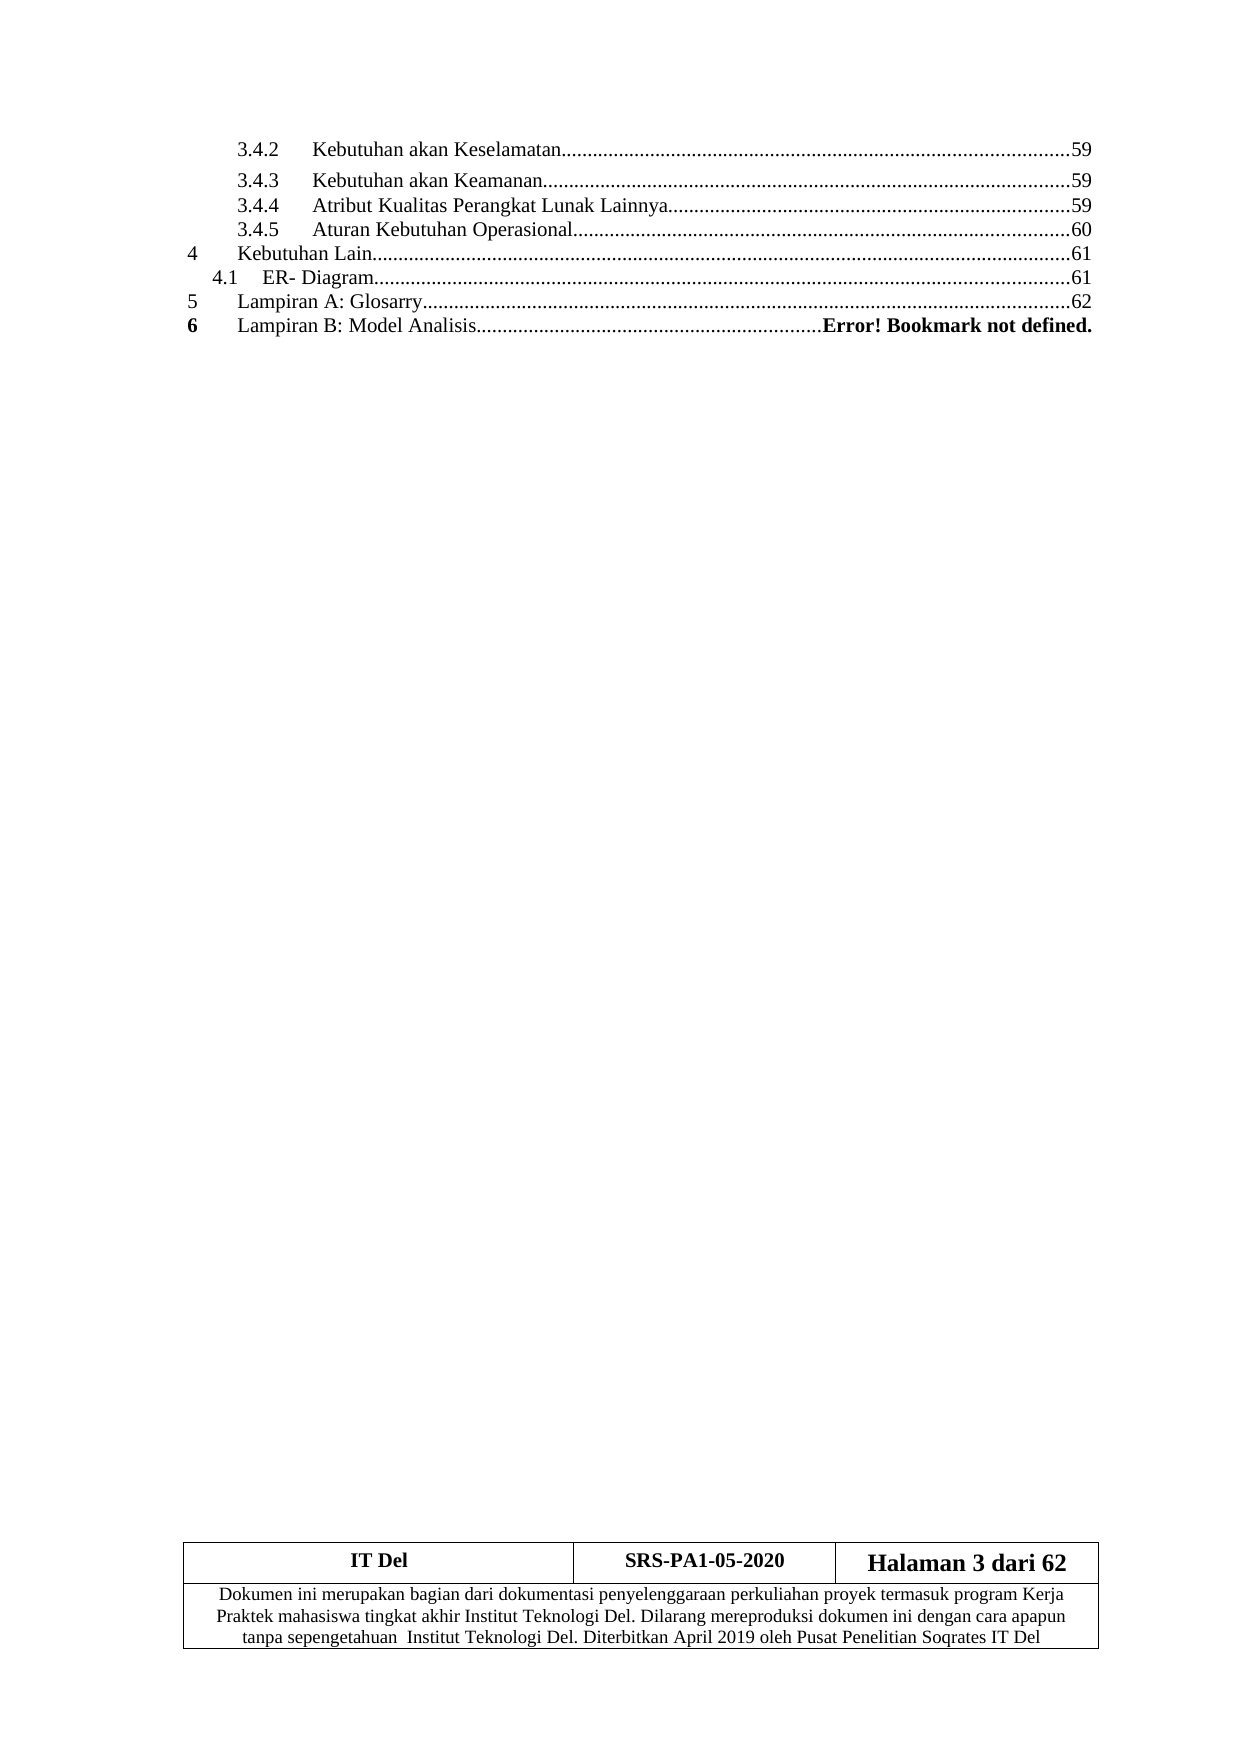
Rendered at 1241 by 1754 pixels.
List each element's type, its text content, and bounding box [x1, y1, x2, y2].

list Lampiran B: Model Analisis Error! Bookmark not defined. [187, 313, 1161, 337]
